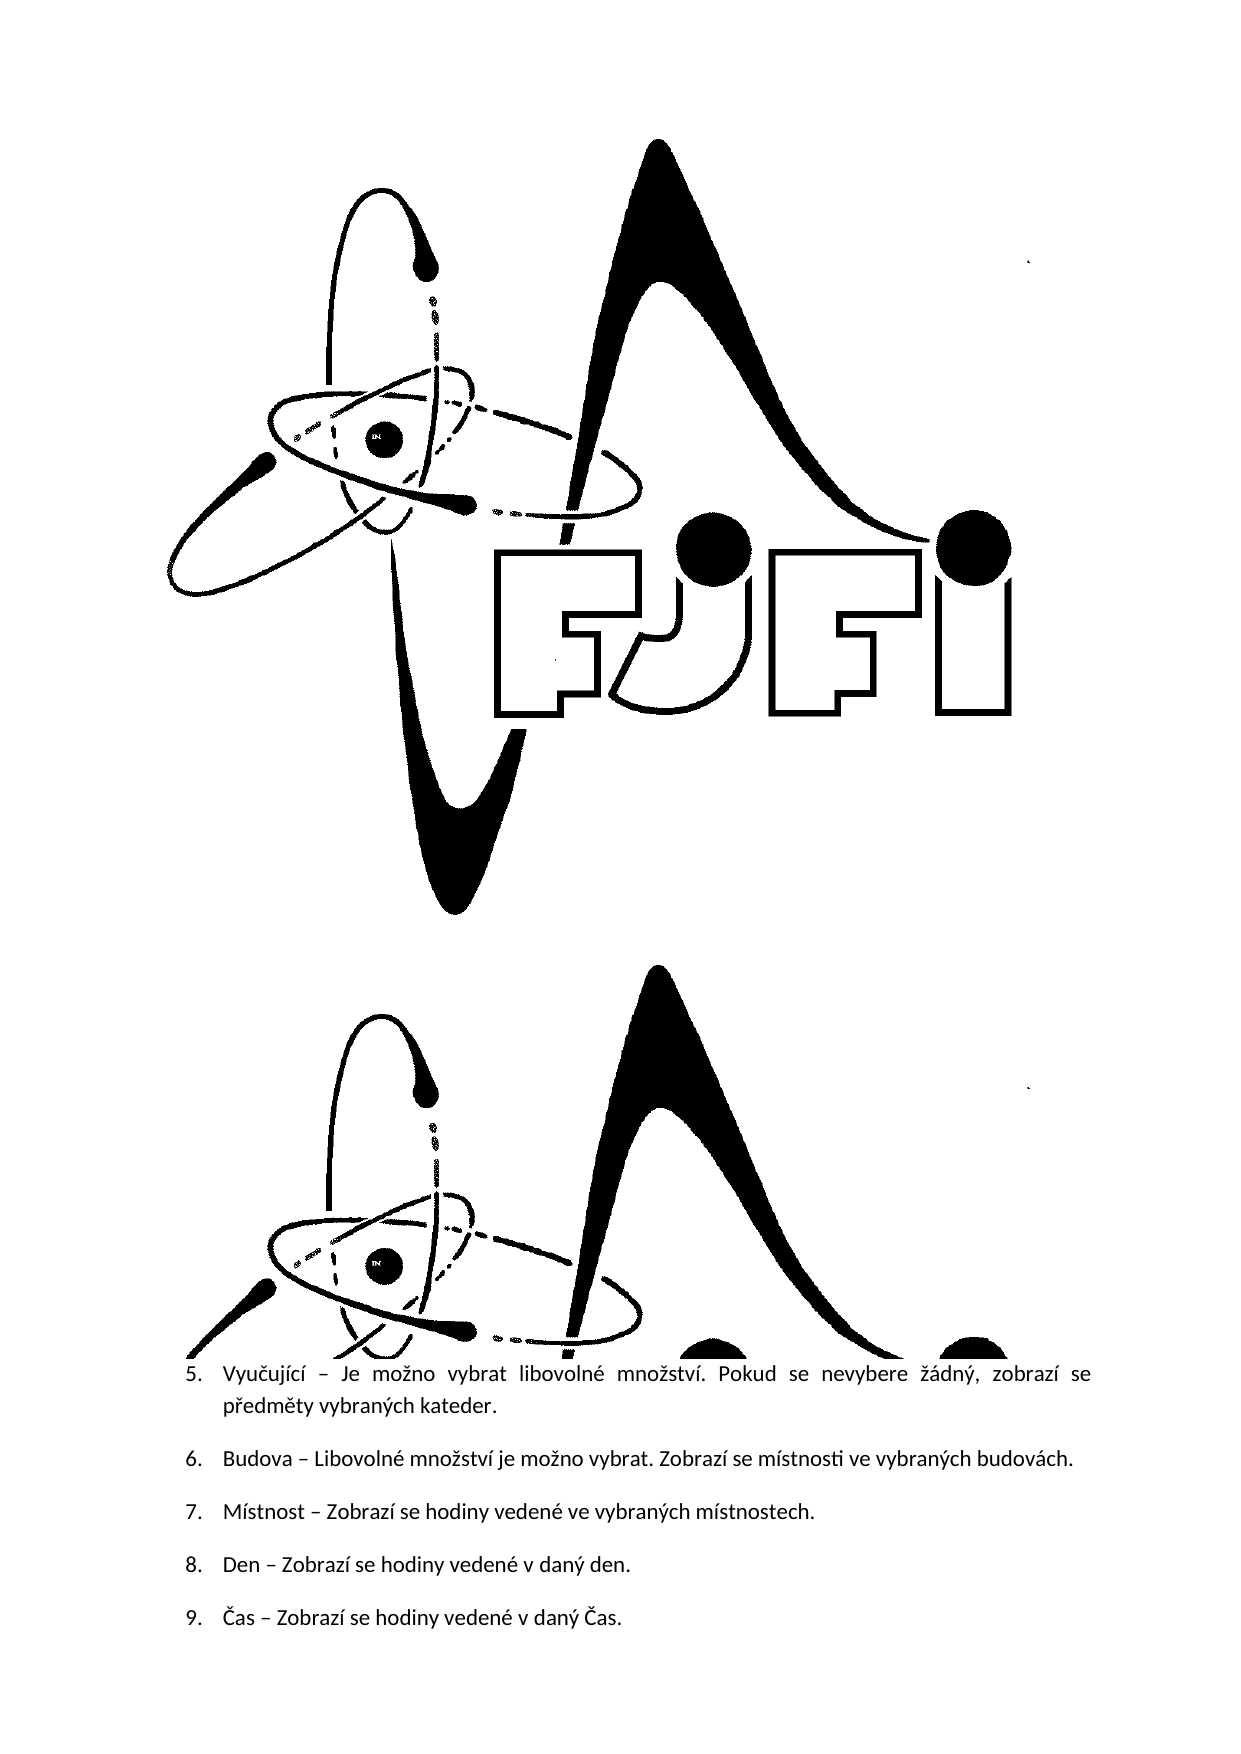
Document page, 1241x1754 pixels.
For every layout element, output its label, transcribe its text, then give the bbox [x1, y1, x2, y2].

list Místnost – Zobrazí se hodiny vedené ve vybraných místnostech. [185, 1497, 1093, 1525]
list Budova – Libovolné množství je možno vybrat. Zobrazí se místnosti ve vybraných budovách. [185, 1444, 1093, 1472]
list Vyučující – Je možno vybrat libovolné množství. Pokud se nevybere žádný, zobrazí se předměty vybraných kateder. [185, 1359, 1093, 1419]
list Čas – Zobrazí se hodiny vedené v daný Čas. [185, 1603, 1093, 1631]
picture [147, 126, 1093, 1359]
list Den – Zobrazí se hodiny vedené v daný den. [185, 1550, 1093, 1578]
